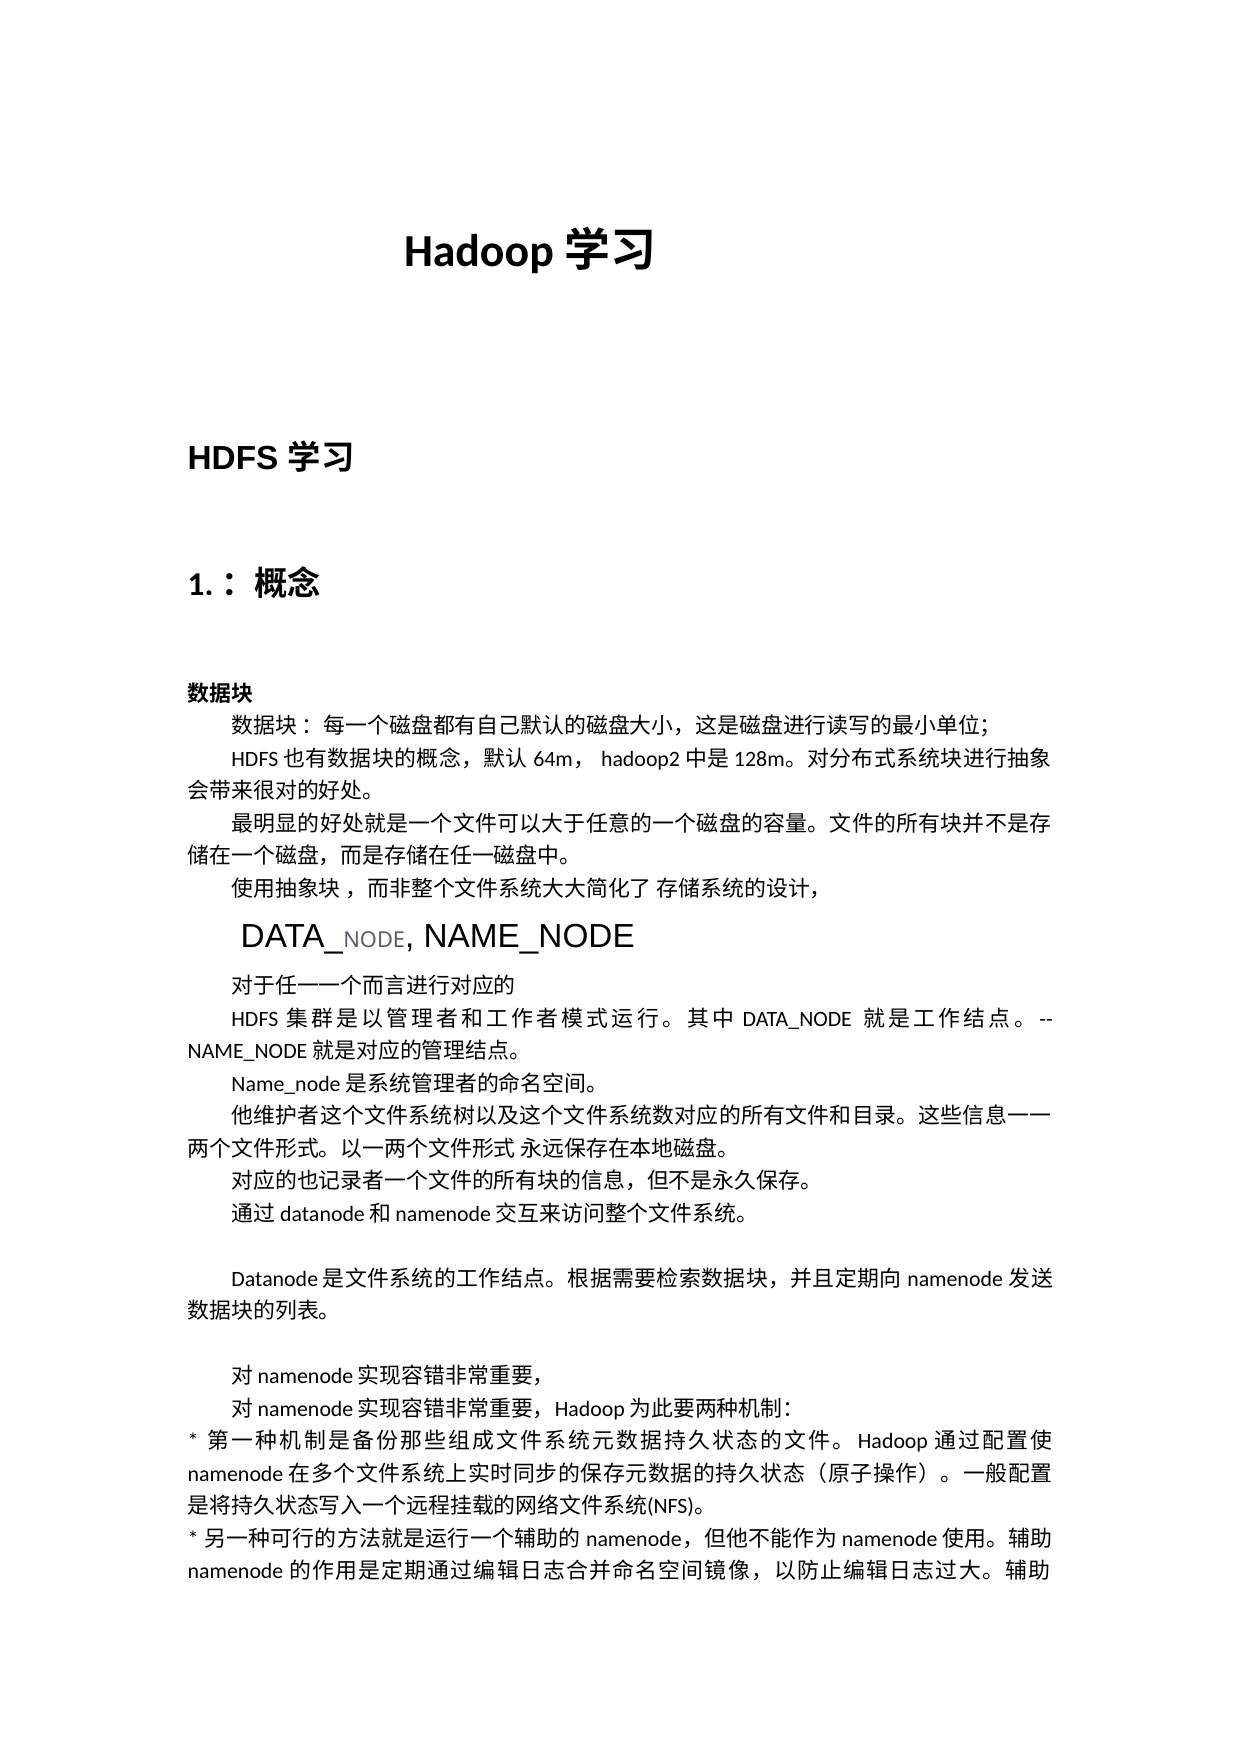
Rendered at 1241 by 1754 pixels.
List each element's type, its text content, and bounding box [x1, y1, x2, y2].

text 他维护者这个文件系统树以及这个文件系统数对应的所有文件和目录。这些信息一一两个文件形式。以一两个文件形式 永远保存在本地磁盘。 [187, 1098, 1053, 1163]
subtitle 1. ：概念 [187, 549, 1053, 614]
subtitle Hadoop 学习 [319, 197, 1053, 295]
subtitle HDFS 学习 [187, 422, 1053, 487]
text 通过 datanode和namenode交互来访问整个文件系统。 [187, 1196, 1053, 1228]
text 对于任一一个而言进行对应的 [187, 968, 1053, 1001]
text 对namenode实现容错非常重要， [187, 1358, 1053, 1391]
text Name_node 是系统管理者的命名空间。 [187, 1066, 1053, 1098]
text HDFS集群是以管理者和工作者模式运行。其中DATA_NODE 就是工作结点。--NAME_NODE 就是对应的管理结点。 [187, 1001, 1053, 1066]
text Datanode是文件系统的工作结点。根据需要检索数据块，并且定期向namenode 发送数据块的列表。 [187, 1261, 1053, 1326]
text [187, 1391, 1053, 1586]
text 对应的也记录者一个文件的所有块的信息，但不是永久保存。 [187, 1163, 1053, 1196]
text 最明显的好处就是一个文件可以大于任意的一个磁盘的容量。文件的所有块并不是存储在一个磁盘，而是存储在任一磁盘中。 [187, 806, 1053, 871]
text 数据块 [187, 676, 1053, 708]
text HDFS也有数据块的概念，默认64m， hadoop2中是128m。对分布式系统块进行抽象会带来很对的好处。 [187, 741, 1053, 806]
text 使用抽象块 ，而非整个文件系统大大简化了 存储系统的设计， [187, 871, 1053, 903]
text 数据块 ：每一个磁盘都有自己默认的磁盘大小，这是磁盘进行读写的最小单位； [187, 708, 1053, 741]
text DATA_NODE, NAME_NODE [187, 903, 1053, 968]
